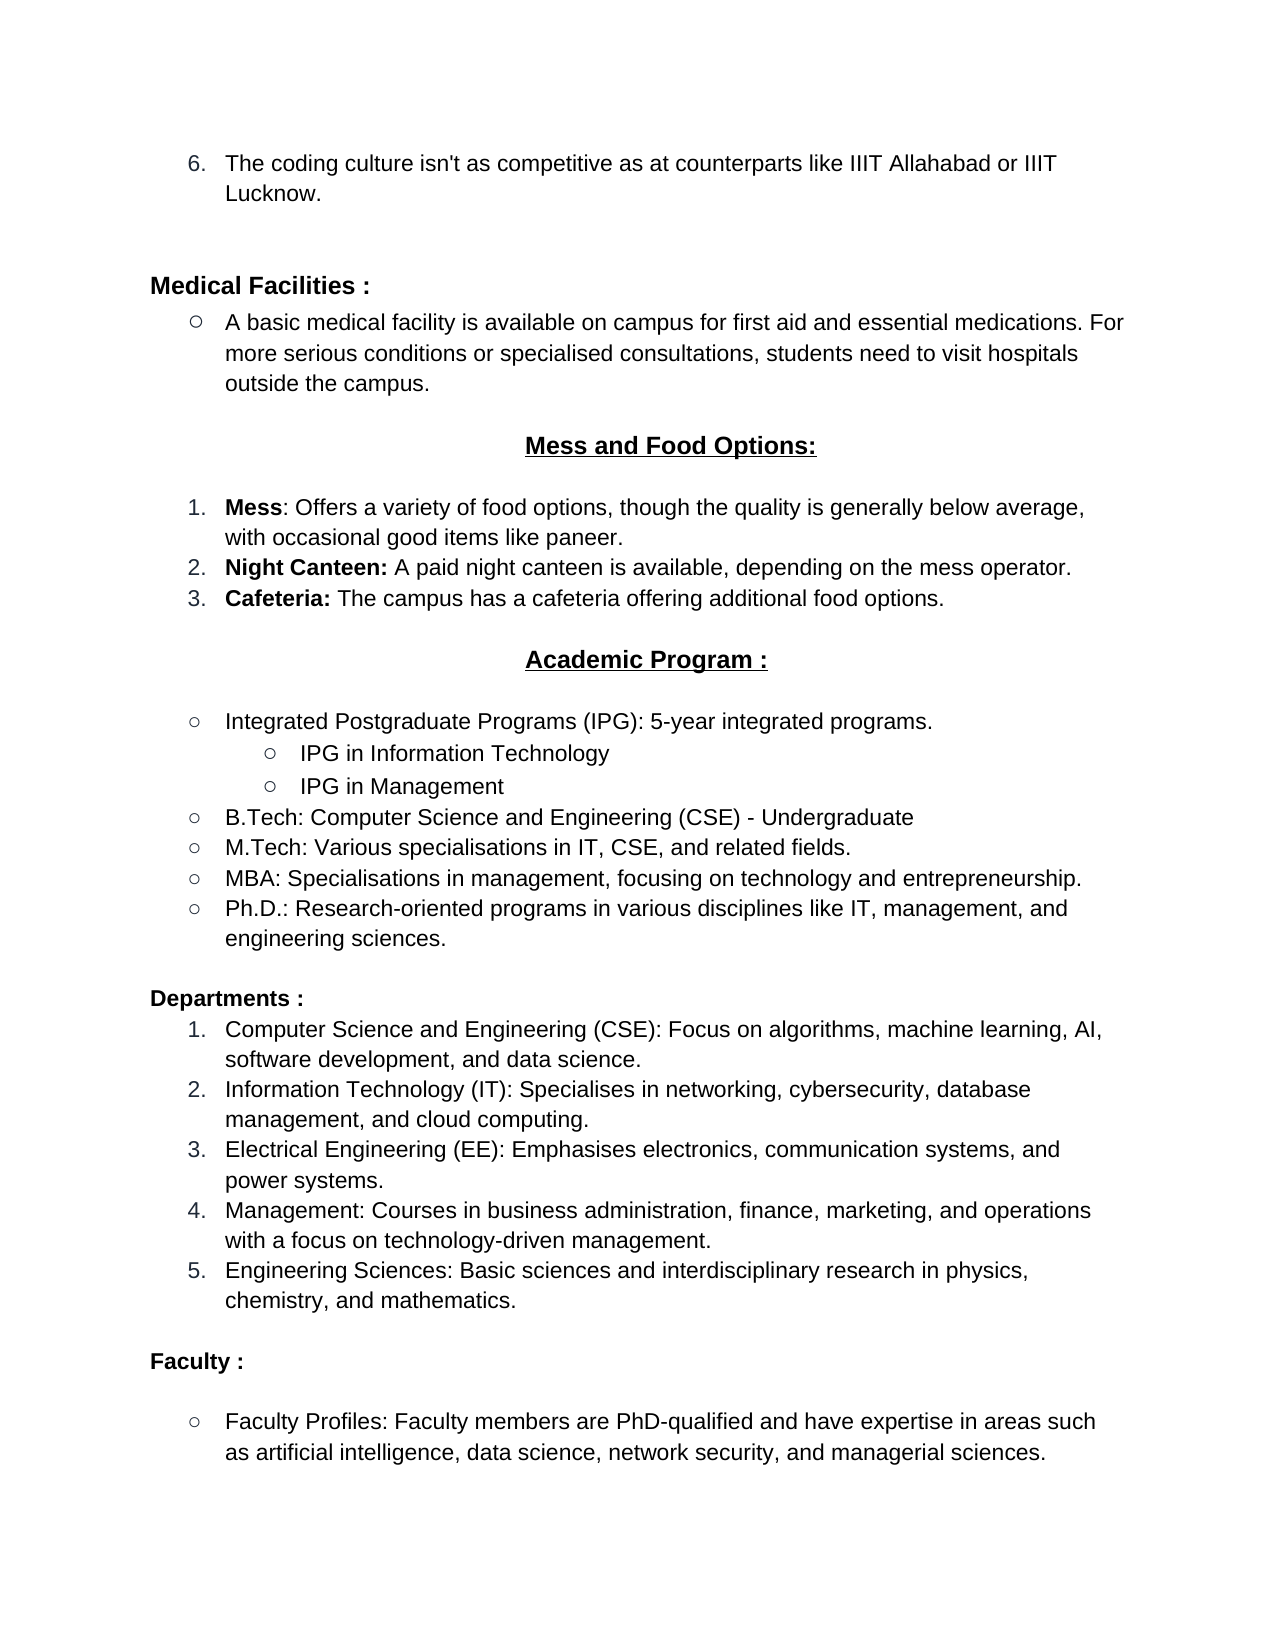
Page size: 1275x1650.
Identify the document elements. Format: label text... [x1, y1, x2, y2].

list Integrated Postgraduate Programs (IPG): 5-year integrated programs. [187, 708, 1125, 734]
list The coding culture isn't as competitive as at counterparts like IIIT Allahabad or IIIT Lucknow. [187, 150, 1125, 207]
text Mess and Food Options: [150, 401, 1125, 490]
list Cafeteria: The campus has a cafeteria offering additional food options. [187, 584, 1125, 611]
text Departments : [150, 985, 1125, 1012]
text Medical Facilities : [150, 271, 1125, 299]
list Computer Science and Engineering (CSE): Focus on algorithms, machine learning, AI, software development, and data science. [187, 1016, 1125, 1072]
list Night Canteen: A paid night canteen is available, depending on the mess operator. [187, 554, 1125, 581]
list M.Tech: Various specialisations in IT, CSE, and related fields. [187, 834, 1125, 861]
text Faculty : [150, 1348, 1125, 1404]
list B.Tech: Computer Science and Engineering (CSE) - Undergraduate [187, 804, 1125, 830]
list A basic medical facility is available on campus for first aid and essential medications. For more serious conditions or specialised consultations, students need to visit hospitals outside the campus. [187, 304, 1125, 397]
list MBA: Specialisations in management, focusing on technology and entrepreneurship. [187, 864, 1125, 891]
list Information Technology (IT): Specialises in networking, cybersecurity, database management, and cloud computing. [187, 1076, 1125, 1132]
list Electrical Engineering (EE): Emphasises electronics, communication systems, and power systems. [187, 1136, 1125, 1193]
list IPG in Management [262, 771, 1125, 800]
list Management: Courses in business administration, finance, marketing, and operations with a focus on technology-driven management. [187, 1197, 1125, 1253]
list Engineering Sciences: Basic sciences and interdisciplinary research in physics, chemistry, and mathematics. [187, 1257, 1125, 1344]
list Faculty Profiles: Faculty members are PhD-qualified and have expertise in areas such as artificial intelligence, data science, network security, and managerial sciences. [187, 1408, 1125, 1465]
list Ph.D.: Research-oriented programs in various disciplines like IT, management, and engineering sciences. [187, 895, 1125, 951]
text Academic Program : [450, 645, 1125, 704]
list Mess: Offers a variety of food options, though the quality is generally below average, with occasional good items like paneer. [187, 494, 1125, 551]
list IPG in Information Technology [262, 738, 1125, 767]
